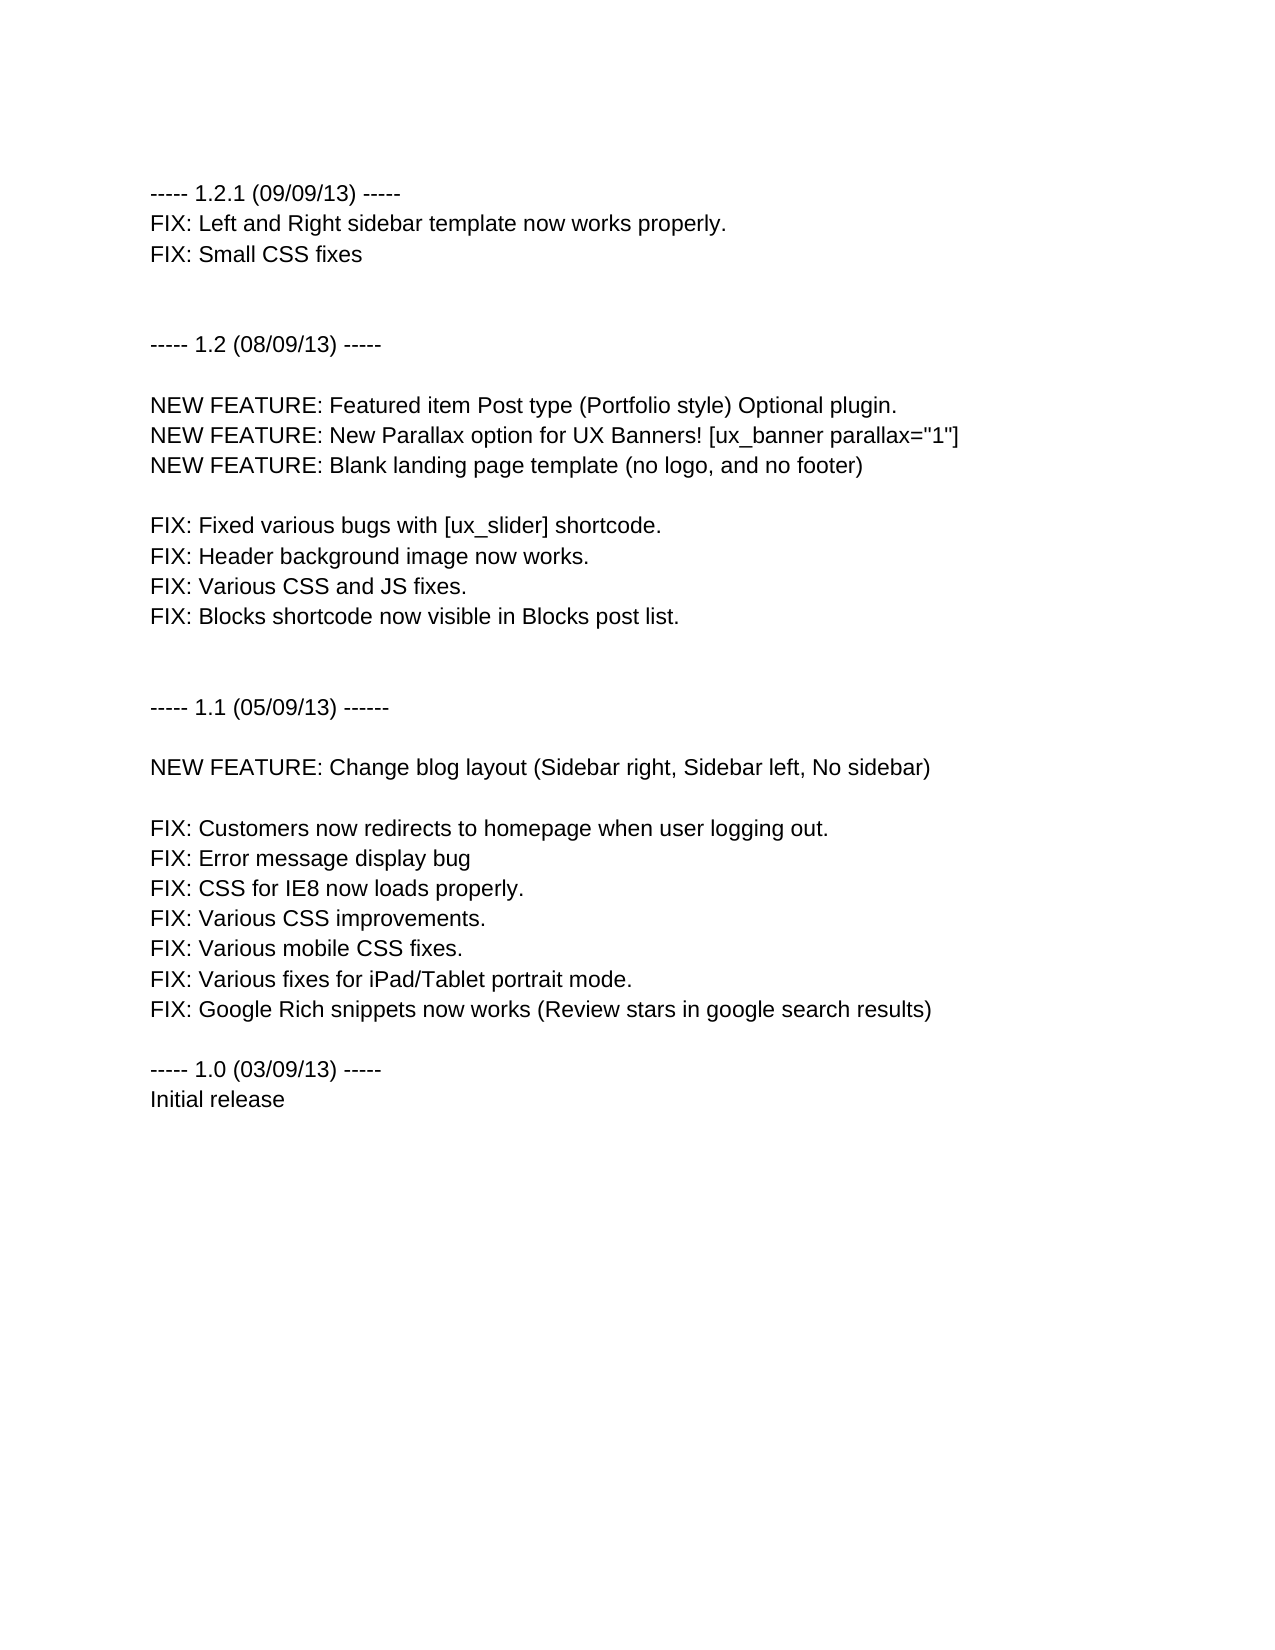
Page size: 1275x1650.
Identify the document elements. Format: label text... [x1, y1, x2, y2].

text NEW FEATURE: New Parallax option for UX Banners! [ux_banner parallax="1"] [150, 422, 1125, 448]
text ----- 1.0 (03/09/13) ----- [150, 1056, 1125, 1083]
text Initial release [150, 1086, 1125, 1113]
text FIX: Various CSS improvements. [150, 905, 1125, 932]
text ----- 1.2 (08/09/13) ----- [150, 331, 1125, 358]
text FIX: Fixed various bugs with [ux_slider] shortcode. [150, 512, 1125, 539]
text FIX: Various CSS and JS fixes. [150, 573, 1125, 599]
text FIX: CSS for IE8 now loads properly. [150, 875, 1125, 901]
text FIX: Customers now redirects to homepage when user logging out. [150, 814, 1125, 841]
text FIX: Various fixes for iPad/Tablet portrait mode. [150, 966, 1125, 992]
text FIX: Left and Right sidebar template now works properly. [150, 210, 1125, 237]
text FIX: Google Rich snippets now works (Review stars in google search results) [150, 996, 1125, 1022]
text FIX: Header background image now works. [150, 543, 1125, 569]
text ----- 1.2.1 (09/09/13) ----- [150, 180, 1125, 207]
text FIX: Small CSS fixes [150, 241, 1125, 267]
text FIX: Error message display bug [150, 845, 1125, 871]
text FIX: Blocks shortcode now visible in Blocks post list. [150, 603, 1125, 629]
text ----- 1.1 (05/09/13) ------ [150, 694, 1125, 720]
text NEW FEATURE: Featured item Post type (Portfolio style) Optional plugin. [150, 392, 1125, 418]
text FIX: Various mobile CSS fixes. [150, 935, 1125, 962]
text NEW FEATURE: Change blog layout (Sidebar right, Sidebar left, No sidebar) [150, 754, 1125, 781]
text NEW FEATURE: Blank landing page template (no logo, and no footer) [150, 452, 1125, 478]
